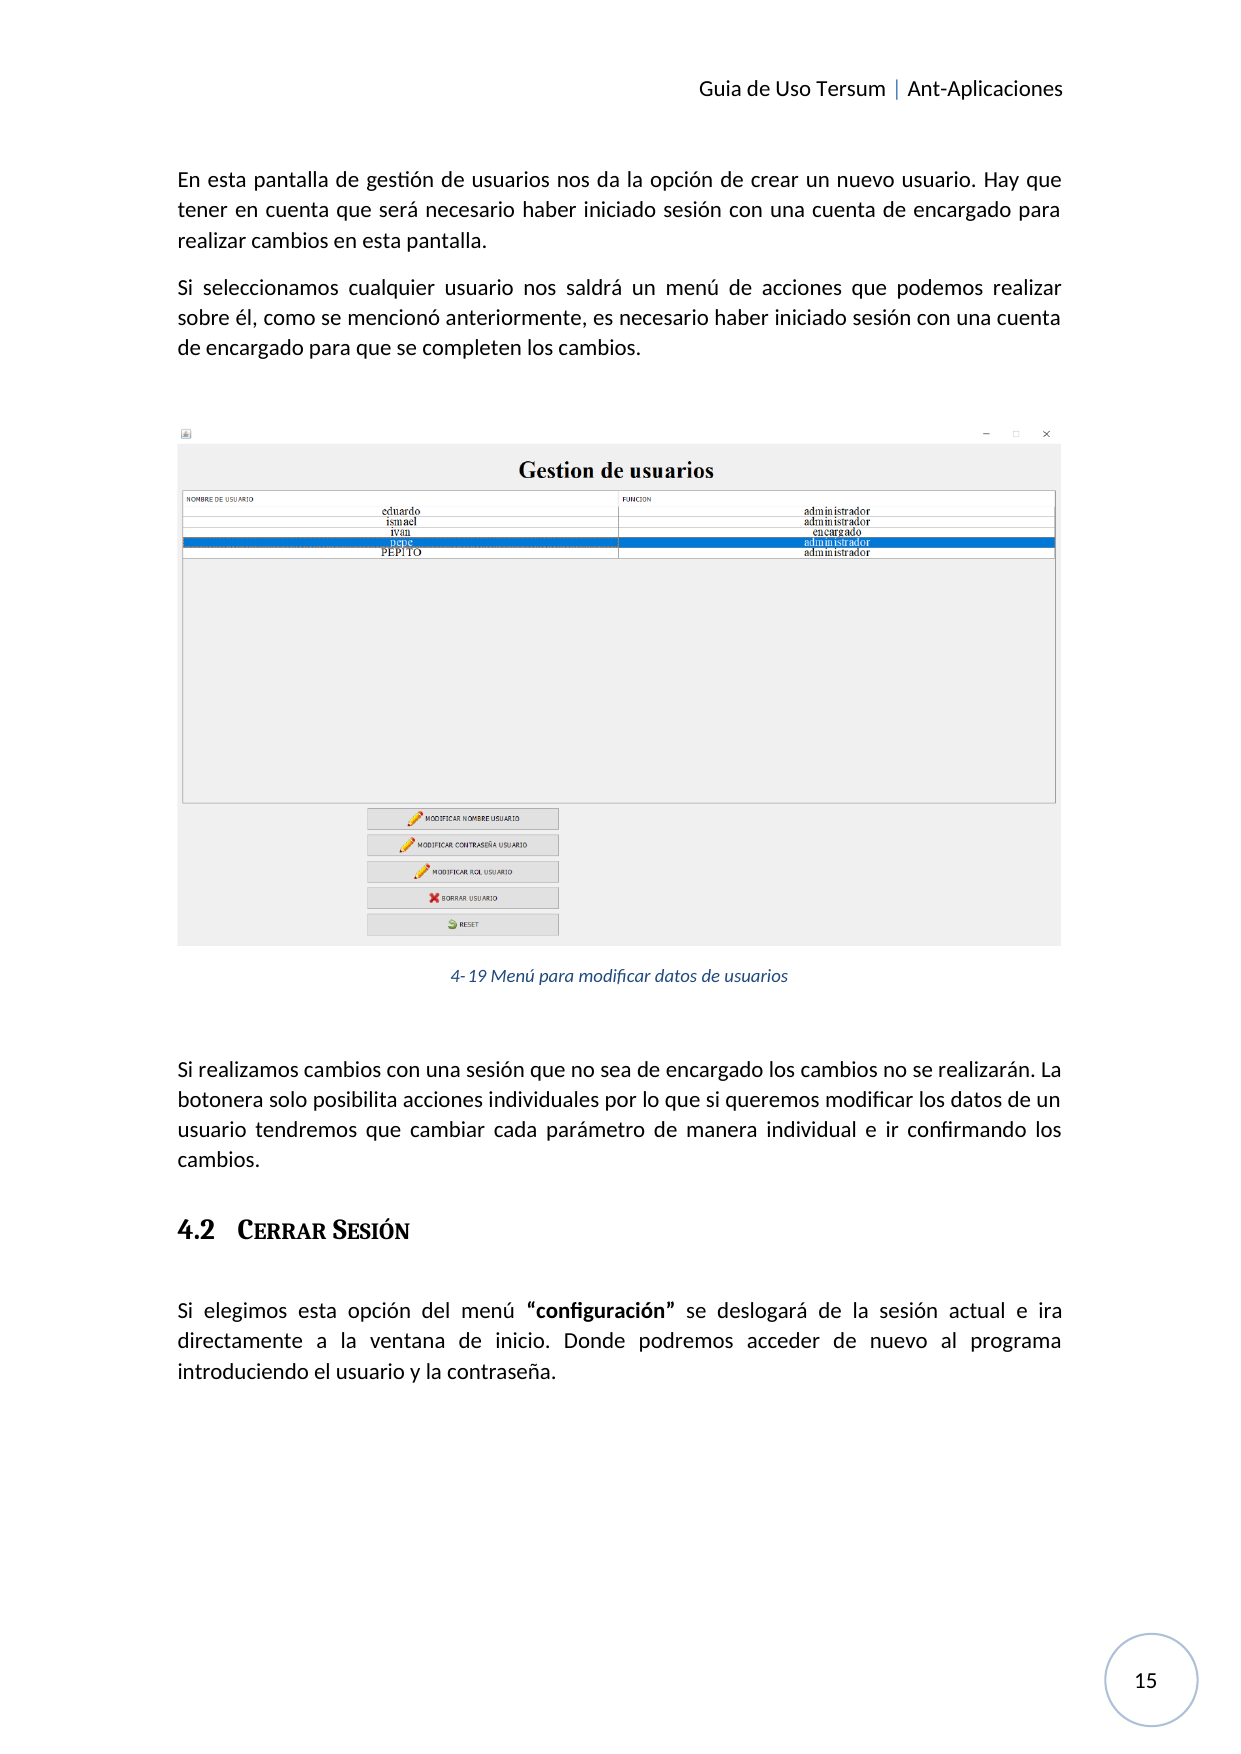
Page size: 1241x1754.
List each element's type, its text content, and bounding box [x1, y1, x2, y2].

text Si seleccionamos cualquier usuario nos saldrá un menú de acciones que podemos realizar sobre él, como se mencionó anteriormente, es necesario haber iniciado sesión con una cuenta de encargado para que se completen los cambios. [177, 273, 1063, 361]
text Si realizamos cambios con una sesión que no sea de encargado los cambios no se realizarán. La botonera solo posibilita acciones individuales por lo que si queremos modificar los datos de un usuario tendremos que cambiar cada parámetro de manera individual e ir confirmando los cambios. [177, 1055, 1063, 1174]
subtitle Cerrar Sesión [177, 1213, 1063, 1247]
picture [177, 426, 1061, 946]
text En esta pantalla de gestión de usuarios nos da la opción de crear un nuevo usuario. Hay que tener en cuenta que será necesario haber iniciado sesión con una cuenta de encargado para realizar cambios en esta pantalla. [177, 165, 1063, 254]
text Si elegimos esta opción del menú “configuración” se deslogará de la sesión actual e ira directamente a la ventana de inicio. Donde podremos acceder de nuevo al programa introduciendo el usuario y la contraseña. [177, 1296, 1063, 1385]
